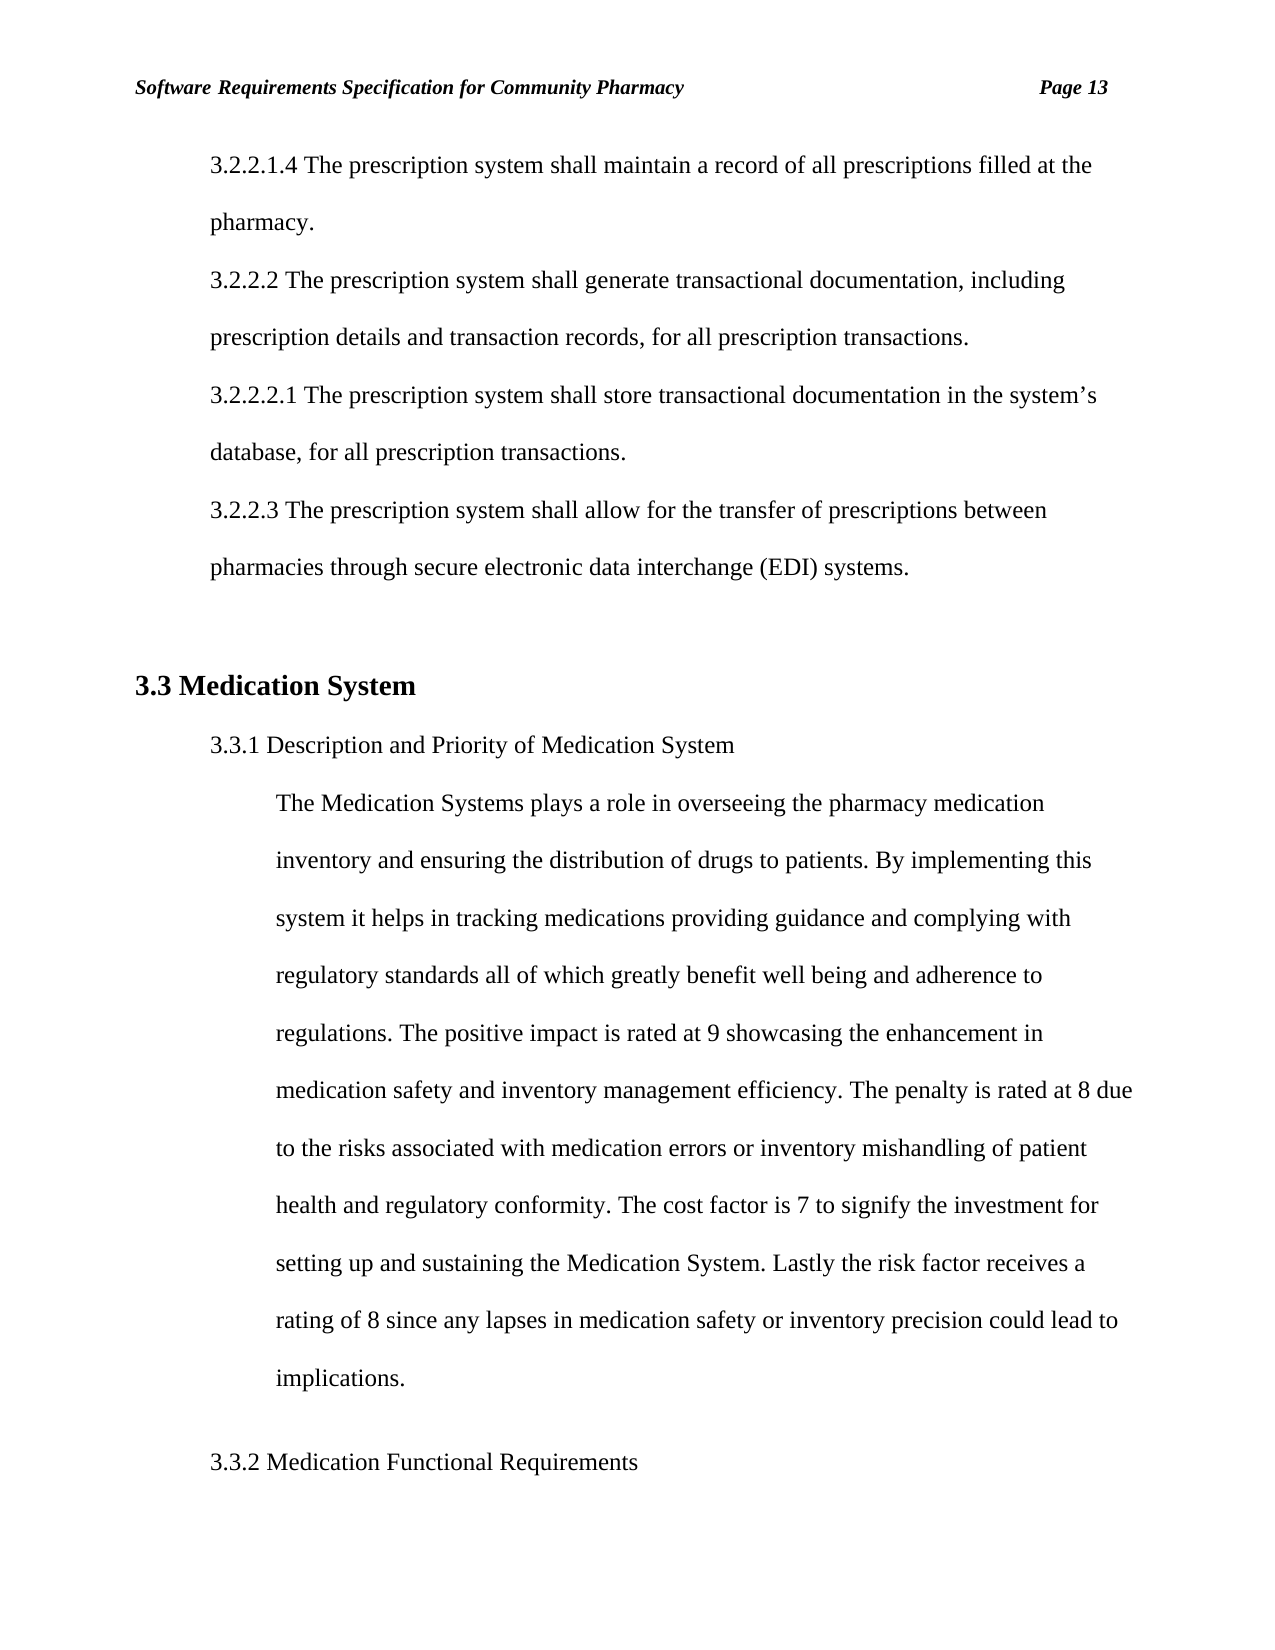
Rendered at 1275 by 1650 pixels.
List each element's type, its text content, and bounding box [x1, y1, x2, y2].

text 3.3.2 Medication Functional Requirements [210, 1447, 1140, 1476]
text 3.2.2.2.1 The prescription system shall store transactional documentation in the system’s database, for all prescription transactions. [210, 380, 1140, 466]
text 3.2.2.1.4 The prescription system shall maintain a record of all prescriptions filled at the pharmacy. [210, 150, 1140, 236]
text 3.3.1 Description and Priority of Medication System [210, 731, 1140, 759]
subtitle 3.3 Medication System [135, 668, 1140, 701]
text 3.2.2.2 The prescription system shall generate transactional documentation, including prescription details and transaction records, for all prescription transactions. [210, 265, 1140, 351]
text 3.2.2.3 The prescription system shall allow for the transfer of prescriptions between pharmacies through secure electronic data interchange (EDI) systems. [210, 495, 1140, 581]
text The Medication Systems plays a role in overseeing the pharmacy medication inventory and ensuring the distribution of drugs to patients. By implementing this system it helps in tracking medications providing guidance and complying with regulatory standards all of which greatly benefit well being and adherence to regulations. The positive impact is rated at 9 showcasing the enhancement in medication safety and inventory management efficiency. The penalty is rated at 8 due to the risks associated with medication errors or inventory mishandling of patient health and regulatory conformity. The cost factor is 7 to signify the investment for setting up and sustaining the Medication System. Lastly the risk factor receives a rating of 8 since any lapses in medication safety or inventory precision could lead to implications. [276, 788, 1140, 1392]
